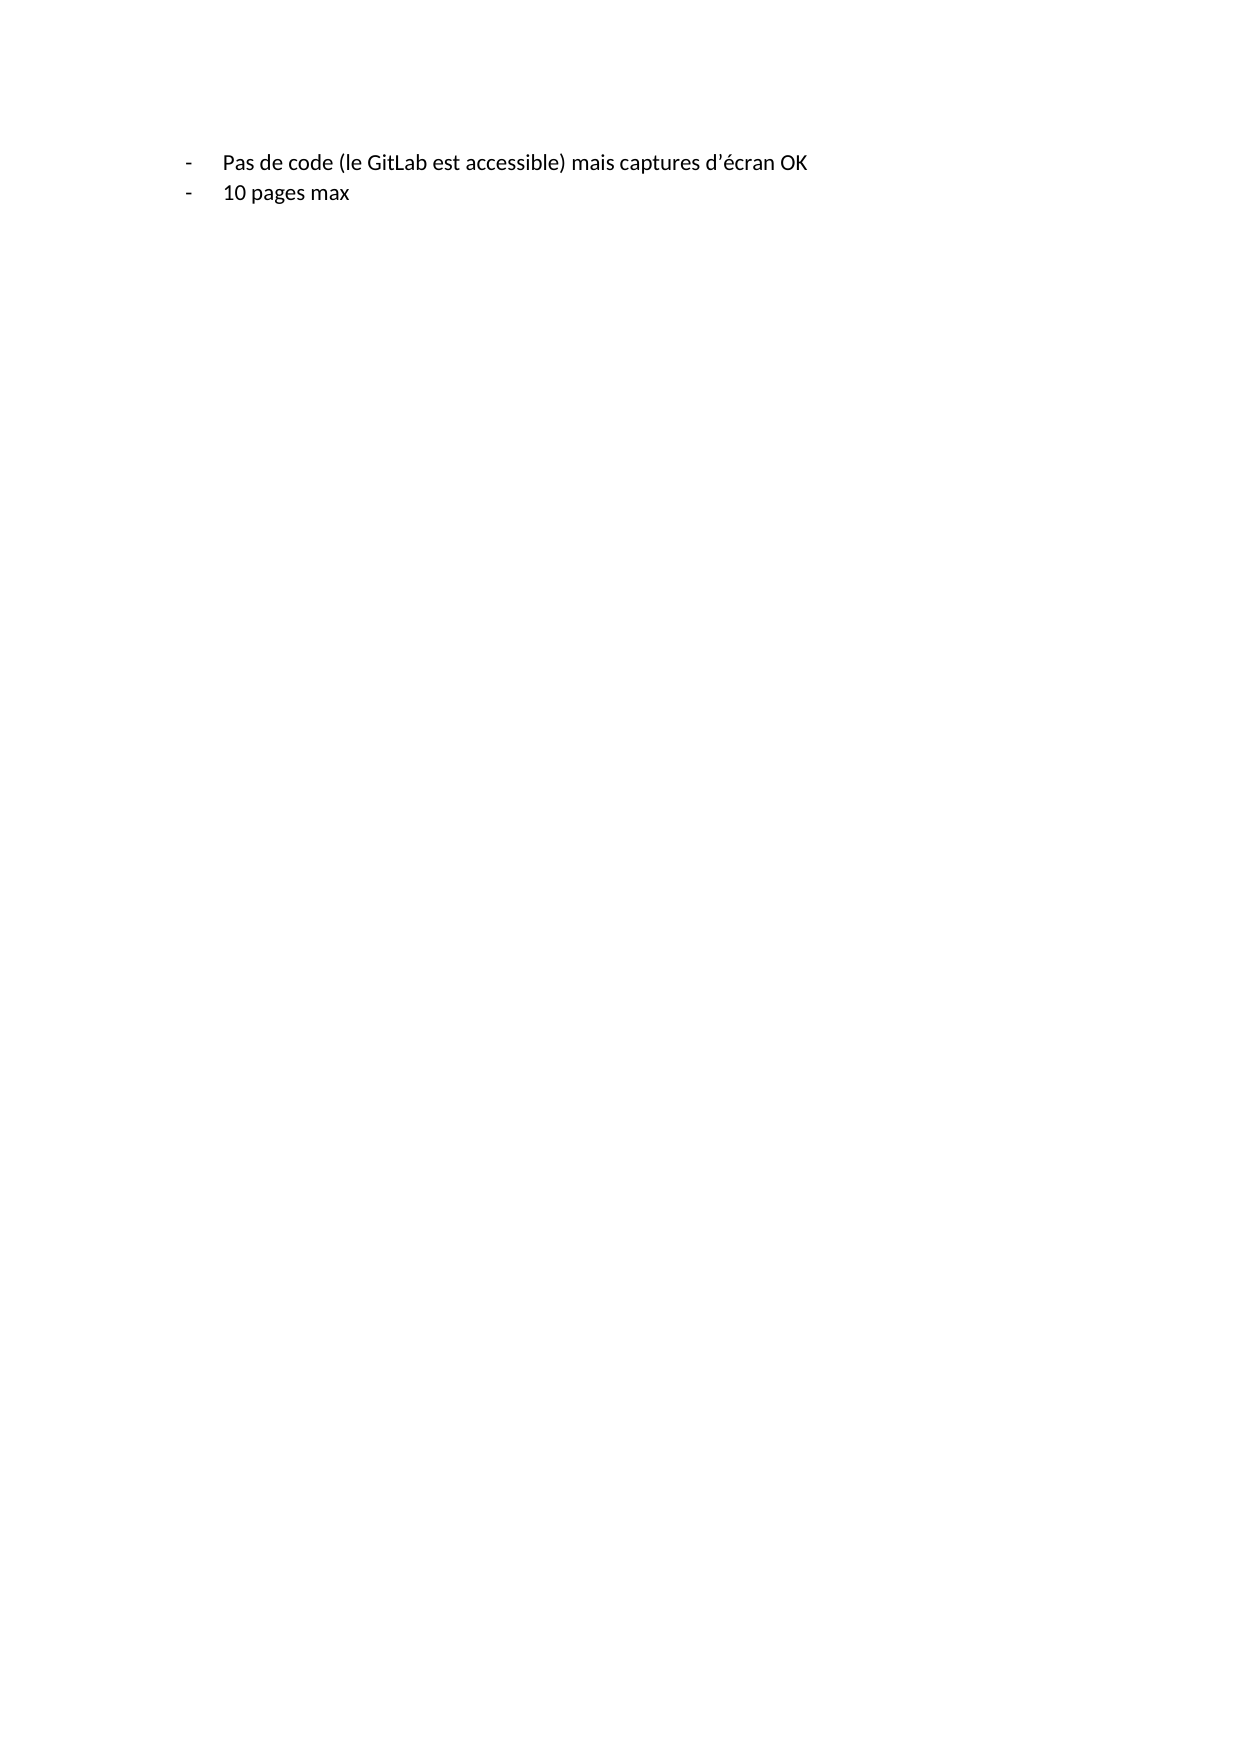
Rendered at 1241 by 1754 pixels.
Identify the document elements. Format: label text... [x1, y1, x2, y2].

list Pas de code (le GitLab est accessible) mais captures d’écran OK [185, 148, 1093, 176]
list 10 pages max [185, 178, 1093, 206]
